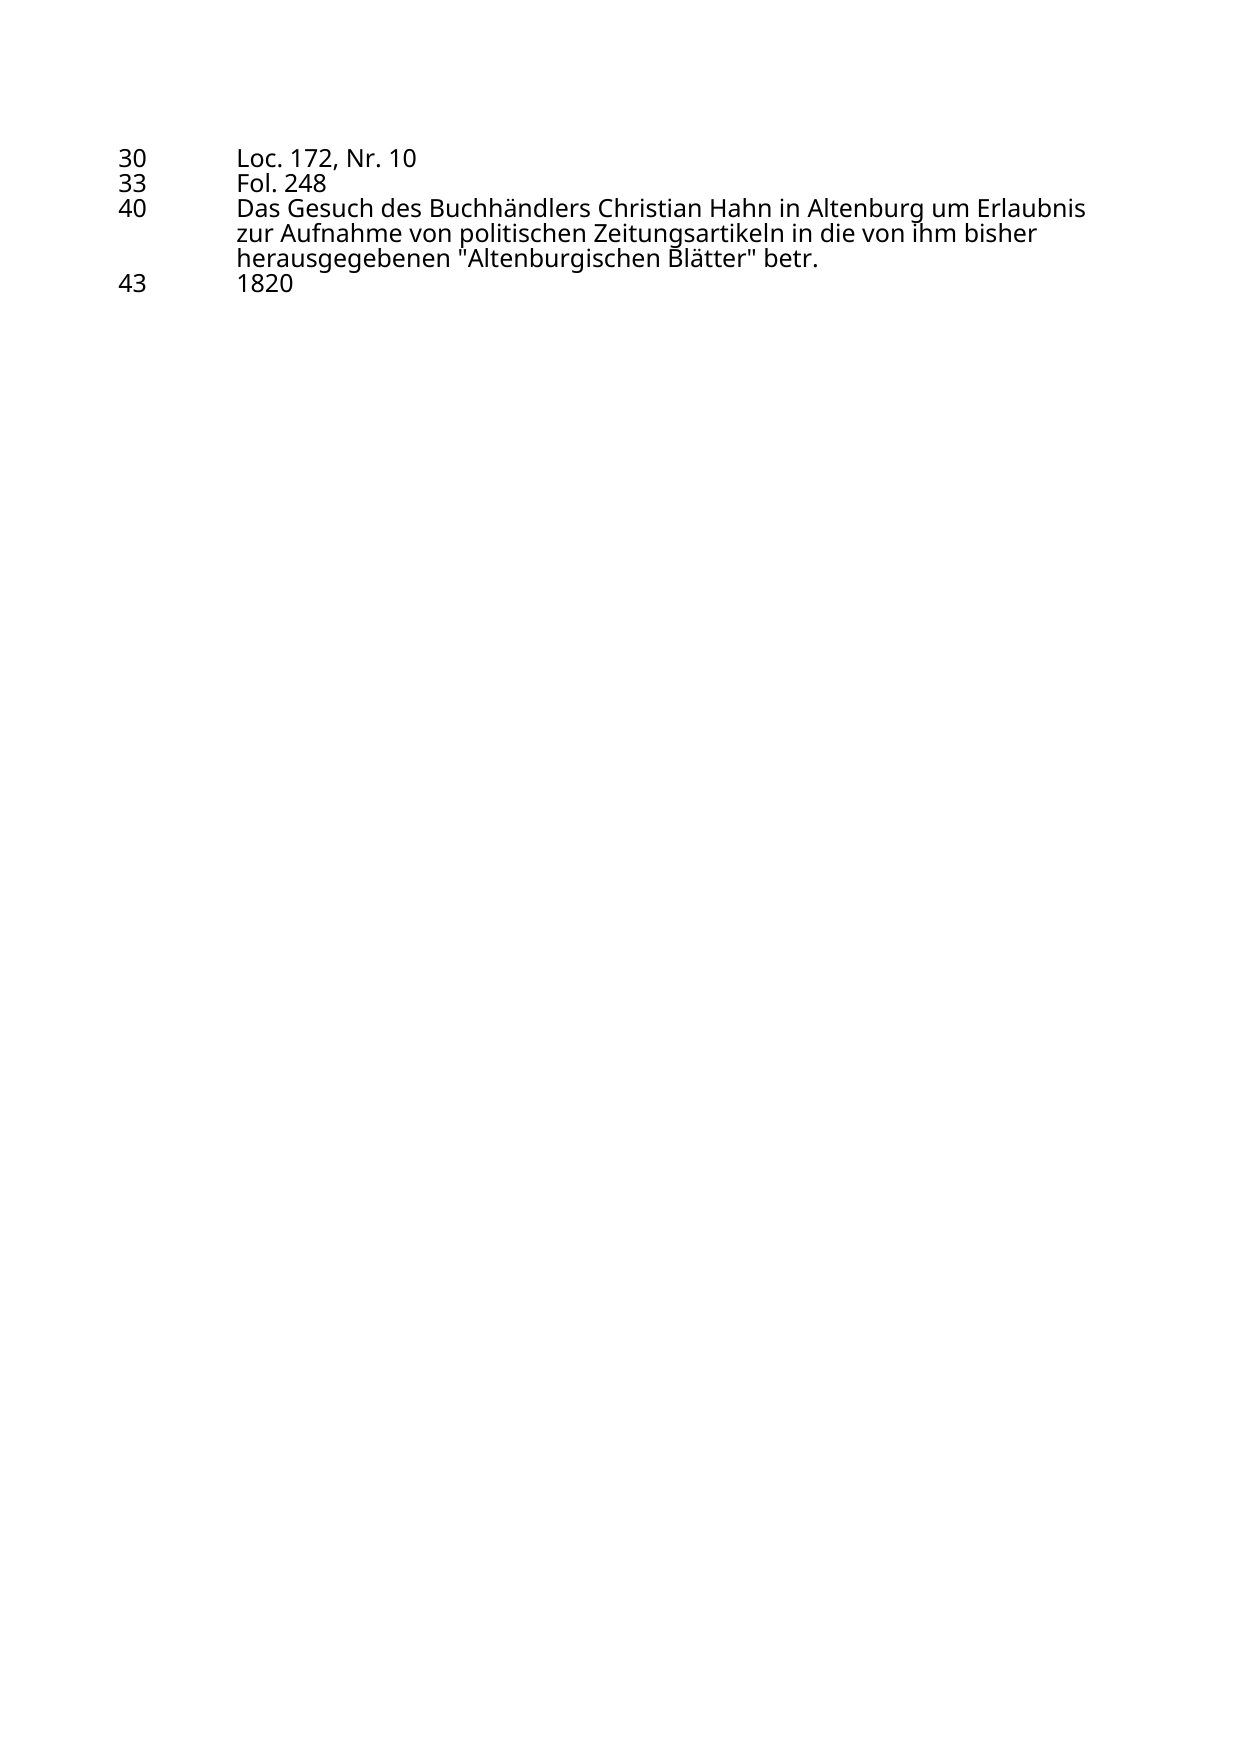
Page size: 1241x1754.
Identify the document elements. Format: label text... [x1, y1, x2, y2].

text 33 Fol. 248 [118, 173, 1122, 198]
text 40 Das Gesuch des p[5{s[Buchhändler]s}s 2{Christian} 1{Hahn} in 6{o[Altenburg]o}]p um Erlaubnis zur Aufnahme von s[2{politische}n 1{Zeitungsartikel}]sn in die von ihm bisher herausgegebenen "t[o[Altenburg]oischen Blätter]t" betr. [118, 198, 1122, 273]
text 43 1820 [118, 273, 1122, 298]
text 30 Loc. 172, Nr. 10 [118, 148, 1122, 173]
